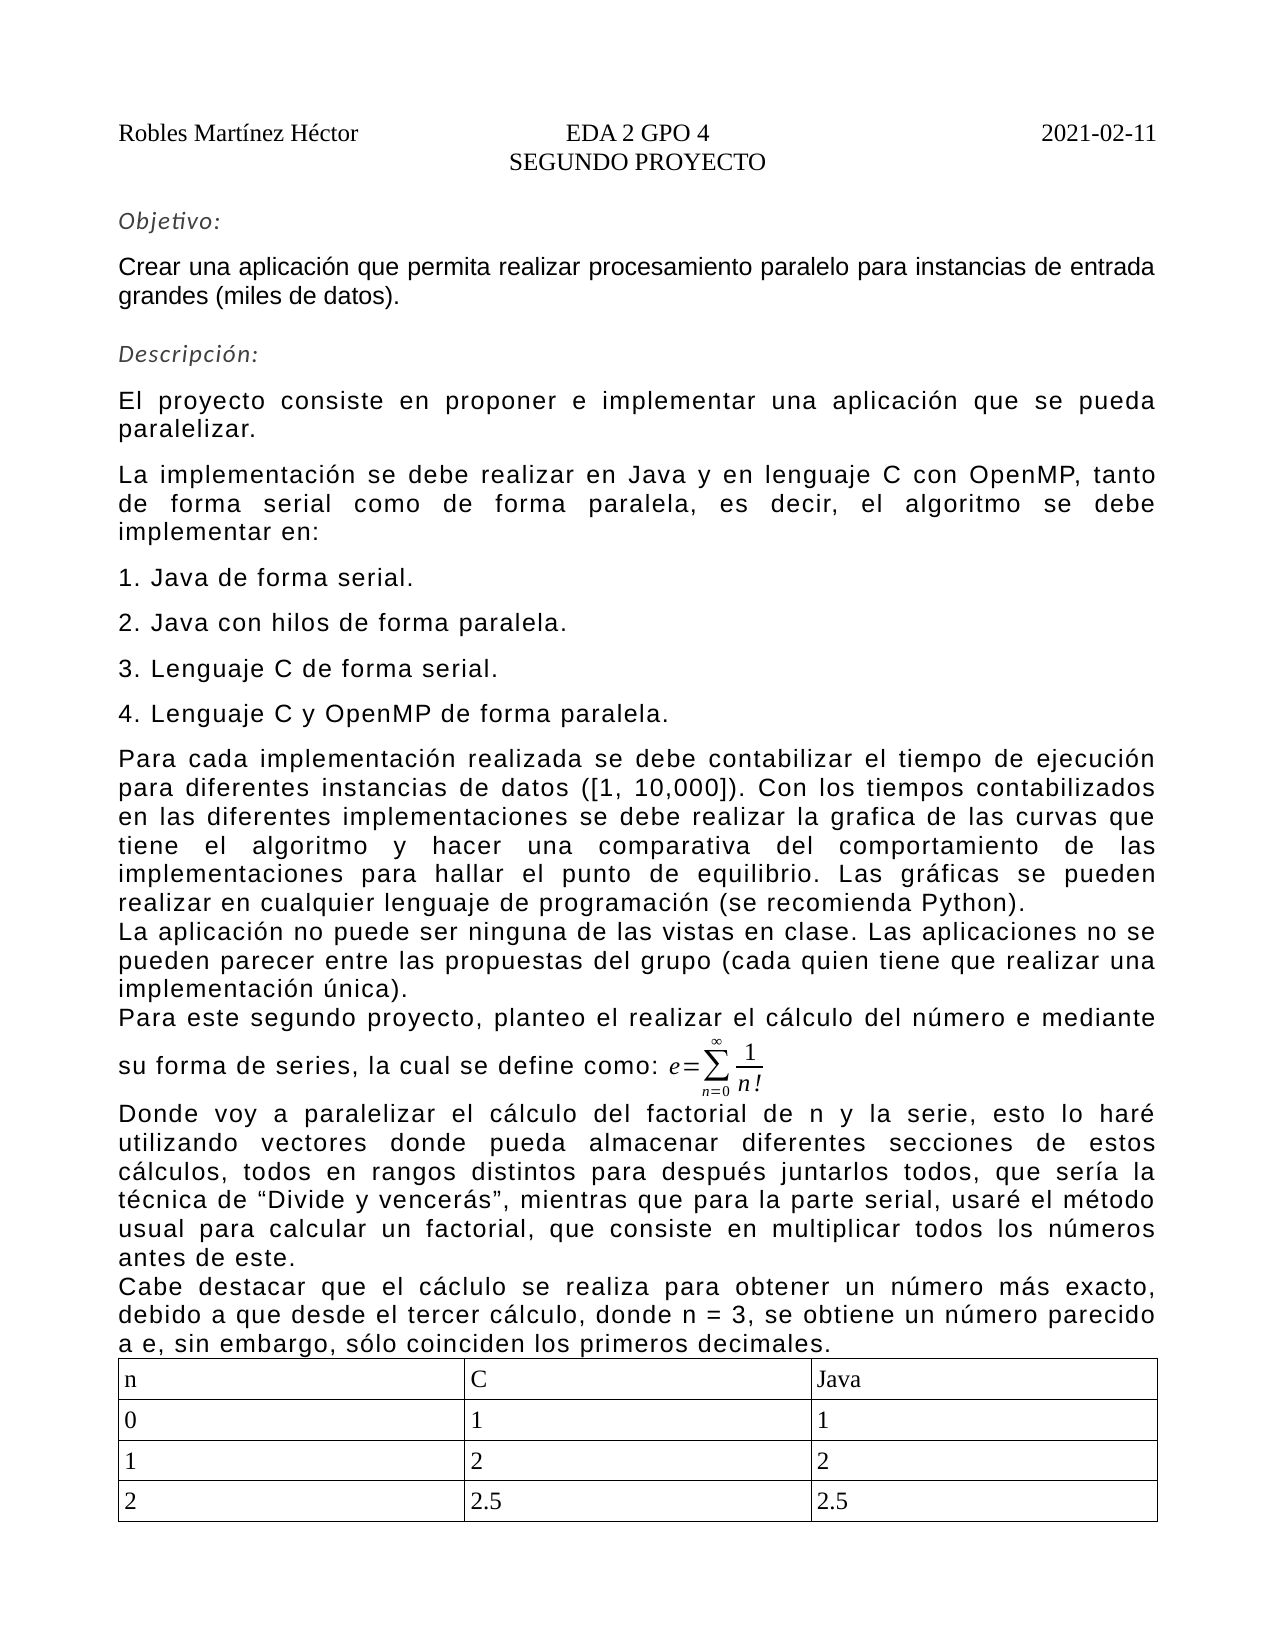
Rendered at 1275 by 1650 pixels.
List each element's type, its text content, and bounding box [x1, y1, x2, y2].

text Para este segundo proyecto, planteo el realizar el cálculo del número e mediante su forma de series, la cual se define como: [118, 1003, 1157, 1099]
table_cell 1 [812, 1400, 1157, 1439]
subtitle 1. Java de forma serial. [118, 563, 1157, 592]
table_cell 1 [465, 1400, 811, 1439]
table_cell 0 [119, 1400, 464, 1439]
subtitle 4. Lenguaje C y OpenMP de forma paralela. [118, 699, 1157, 728]
table_cell 2 [812, 1441, 1157, 1480]
subtitle El proyecto consiste en proponer e implementar una aplicación que se pueda paralelizar. [118, 386, 1157, 443]
text La aplicación no puede ser ninguna de las vistas en clase. Las aplicaciones no se pueden parecer entre las propuestas del grupo (cada quien tiene que realizar una implementación única). [118, 917, 1157, 1003]
table_header Java [812, 1359, 1157, 1399]
text Crear una aplicación que permita realizar procesamiento paralelo para instancias de entrada grandes (miles de datos). [118, 252, 1157, 310]
table_cell 2.5 [465, 1481, 811, 1521]
table_cell 1 [119, 1441, 464, 1480]
subtitle Objetivo: [118, 205, 1157, 236]
table_header n [119, 1359, 464, 1399]
subtitle Descripción: [118, 338, 1157, 369]
subtitle 3. Lenguaje C de forma serial. [118, 654, 1157, 682]
table_header C [465, 1359, 811, 1399]
table_cell 2 [465, 1441, 811, 1480]
text Para cada implementación realizada se debe contabilizar el tiempo de ejecución para diferentes instancias de datos ([1, 10,000]). Con los tiempos contabilizados en las diferentes implementaciones se debe realizar la grafica de las curvas que tiene el algoritmo y hacer una comparativa del comportamiento de las implementaciones para hallar el punto de equilibrio. Las gráficas se pueden realizar en cualquier lenguaje de programación (se recomienda Python). [118, 744, 1157, 917]
table_cell 2.5 [812, 1481, 1157, 1521]
text Cabe destacar que el cáclulo se realiza para obtener un número más exacto, debido a que desde el tercer cálculo, donde n = 3, se obtiene un número parecido a e, sin embargo, sólo coinciden los primeros decimales. [118, 1272, 1157, 1358]
subtitle 2. Java con hilos de forma paralela. [118, 608, 1157, 637]
subtitle La implementación se debe realizar en Java y en lenguaje C con OpenMP, tanto de forma serial como de forma paralela, es decir, el algoritmo se debe implementar en: [118, 460, 1157, 546]
text Donde voy a paralelizar el cálculo del factorial de n y la serie, esto lo haré utilizando vectores donde pueda almacenar diferentes secciones de estos cálculos, todos en rangos distintos para después juntarlos todos, que sería la técnica de “Divide y vencerás”, mientras que para la parte serial, usaré el método usual para calcular un factorial, que consiste en multiplicar todos los números antes de este. [118, 1099, 1157, 1272]
table_cell 2 [119, 1481, 464, 1521]
